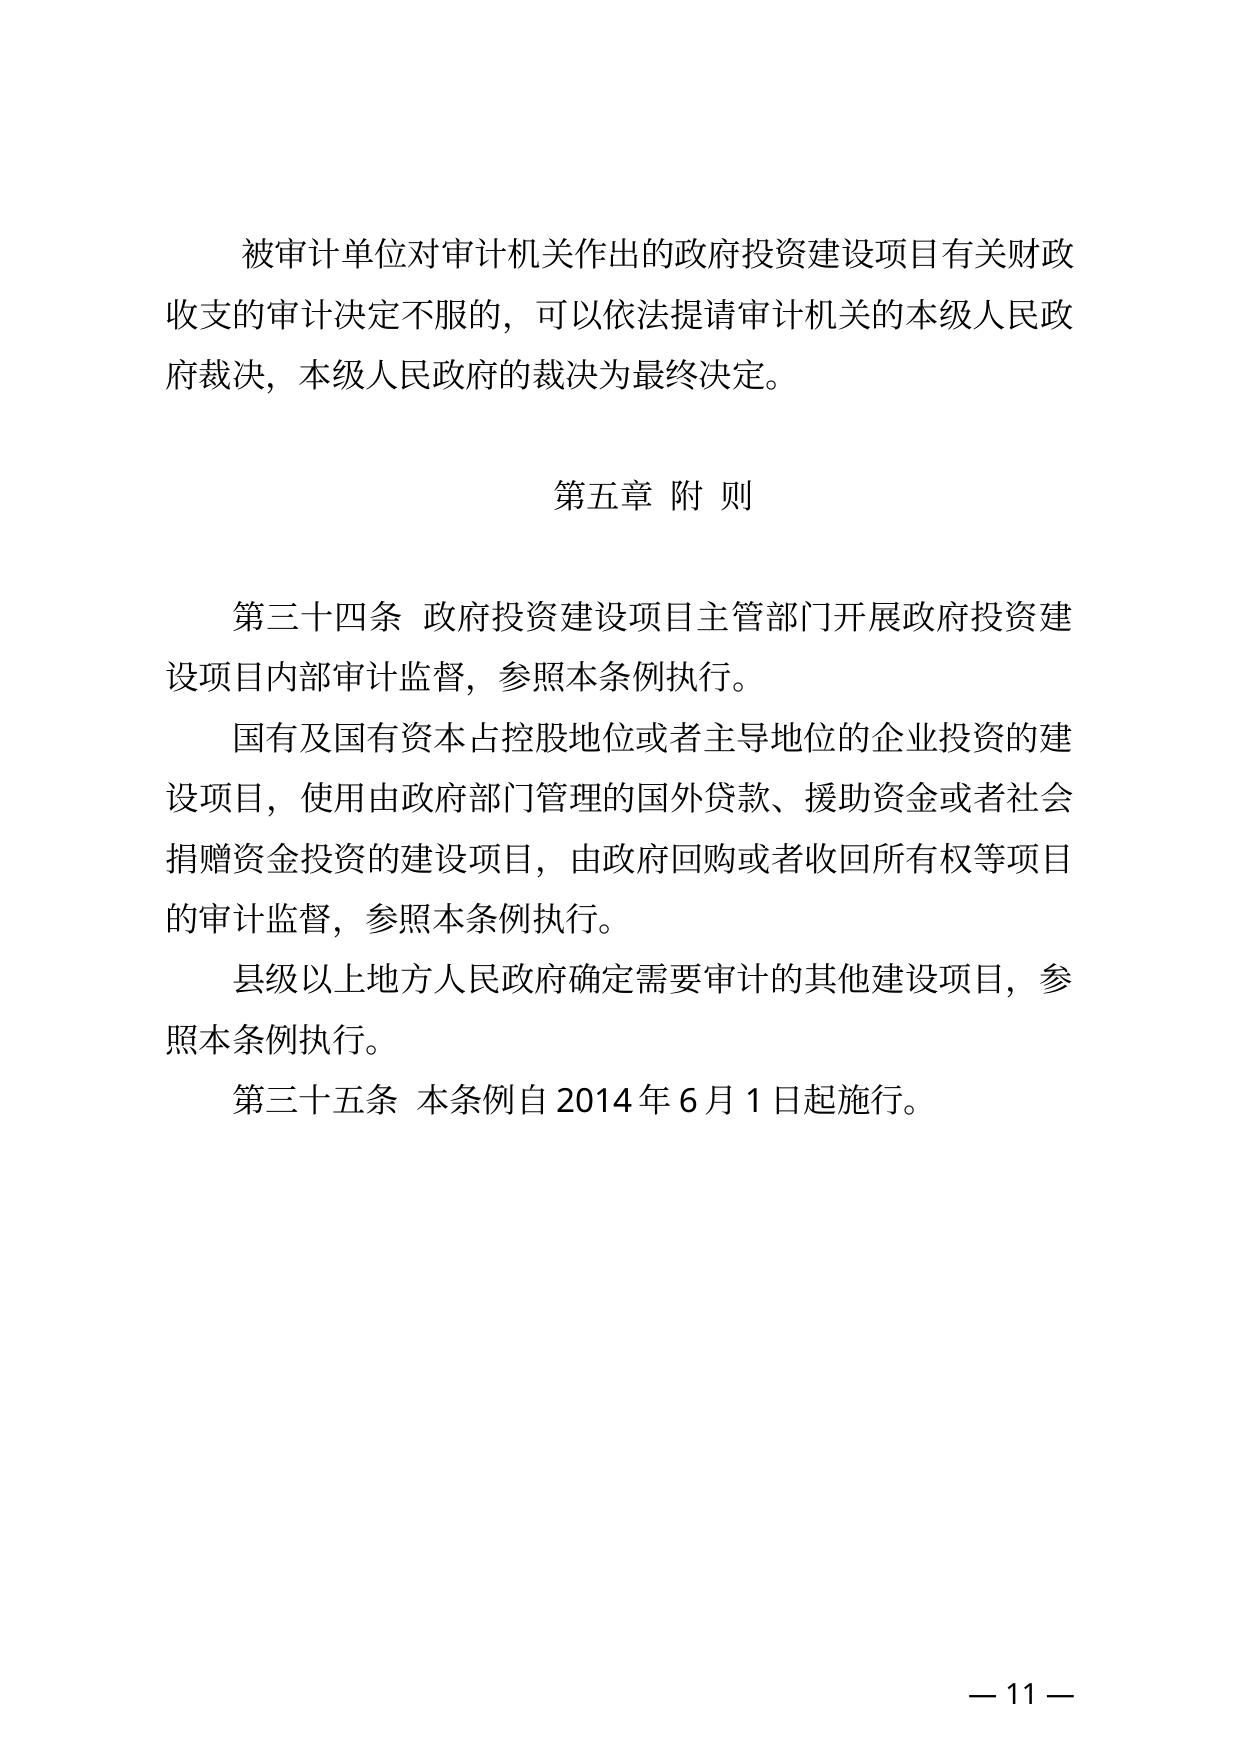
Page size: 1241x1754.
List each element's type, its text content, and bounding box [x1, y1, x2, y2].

text 国有及国有资本占控股地位或者主导地位的企业投资的建设项目，使用由政府部门管理的国外贷款、援助资金或者社会捐赠资金投资的建设项目，由政府回购或者收回所有权等项目的审计监督，参照本条例执行。 [165, 702, 1075, 943]
text 第三十五条 本条例自2014年6月1日起施行。 [165, 1064, 1075, 1125]
text 县级以上地方人民政府确定需要审计的其他建设项目，参照本条例执行。 [165, 943, 1075, 1064]
text 第五章 附 则 [165, 460, 1075, 521]
text 第三十四条 政府投资建设项目主管部门开展政府投资建设项目内部审计监督，参照本条例执行。 [165, 581, 1075, 702]
text 被审计单位对审计机关作出的政府投资建设项目有关财政收支的审计决定不服的，可以依法提请审计机关的本级人民政府裁决，本级人民政府的裁决为最终决定。 [165, 218, 1075, 400]
